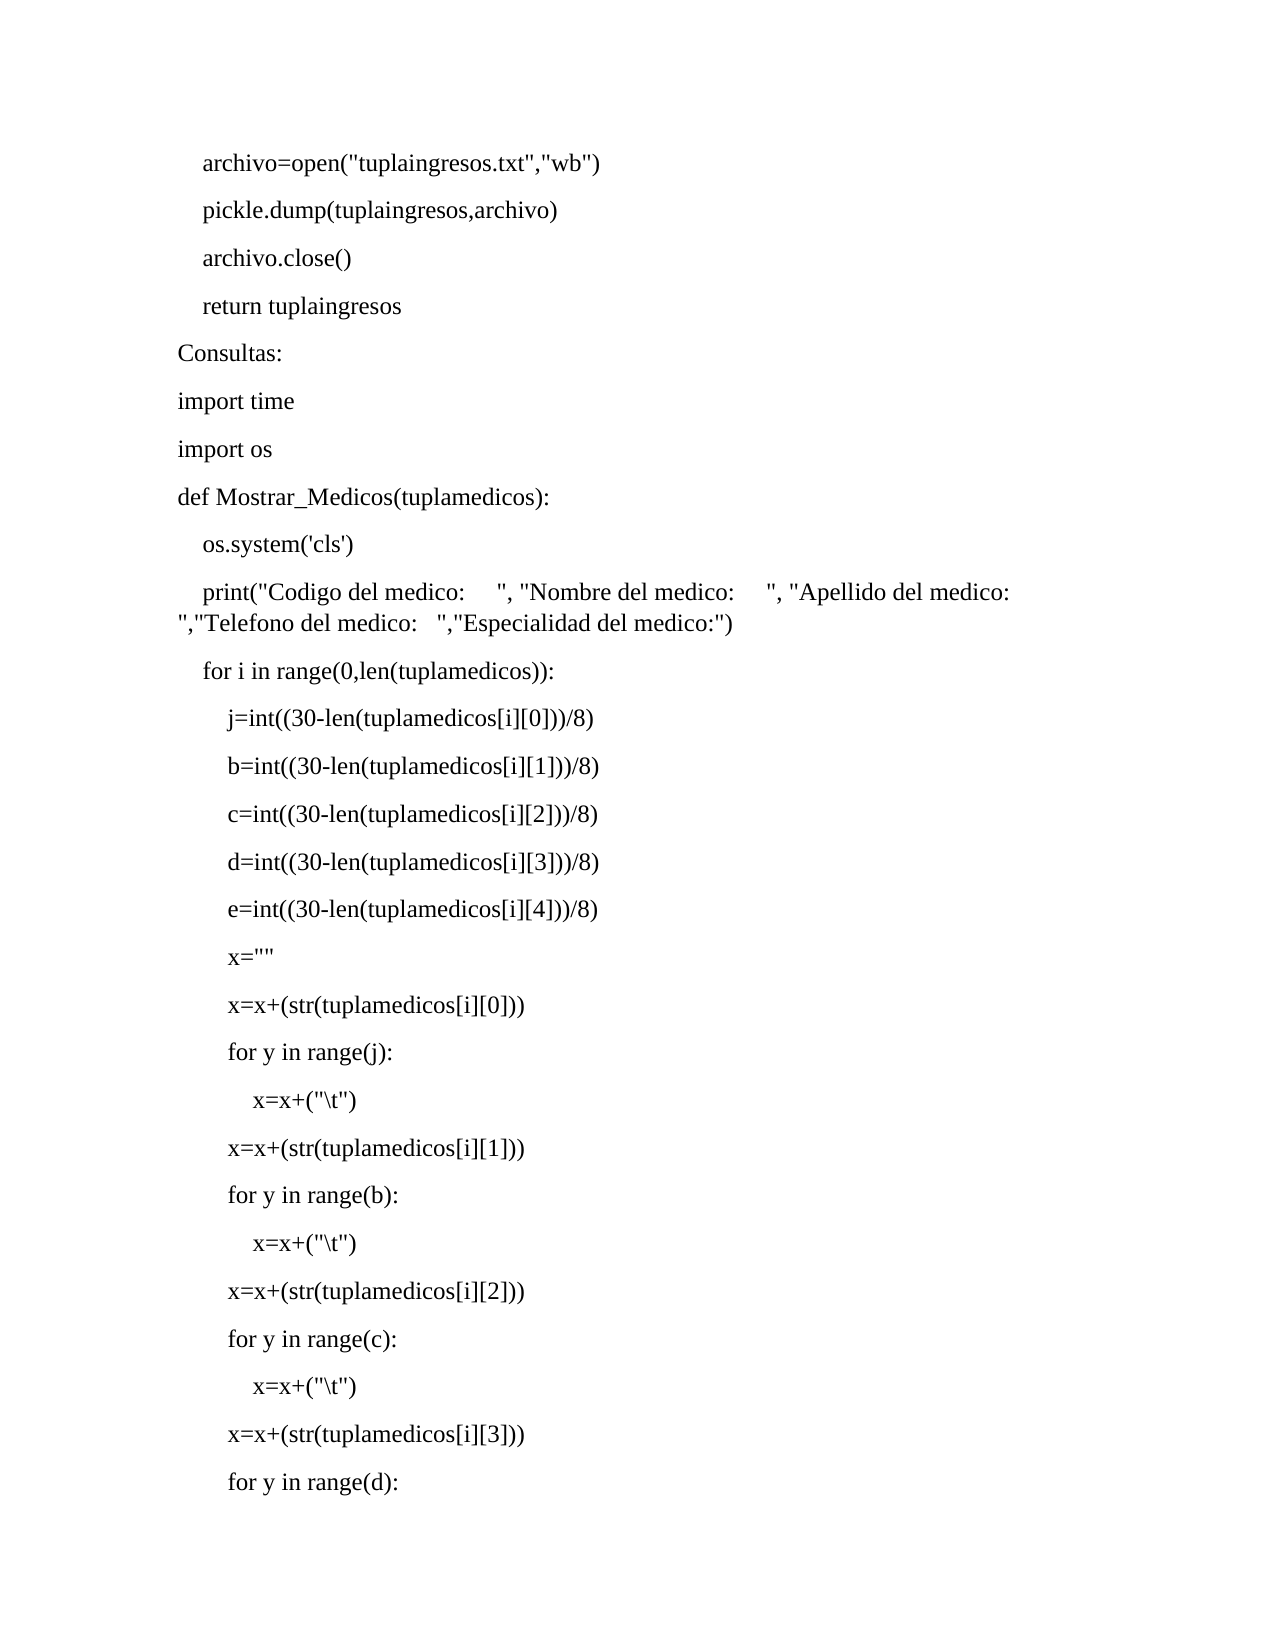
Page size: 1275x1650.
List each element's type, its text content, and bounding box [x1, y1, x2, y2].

text j=int((30-len(tuplamedicos[i][0]))/8) [177, 703, 1098, 732]
text pickle.dump(tuplaingresos,archivo) [177, 195, 1098, 224]
text d=int((30-len(tuplamedicos[i][3]))/8) [177, 847, 1098, 875]
text x="" [177, 942, 1098, 971]
text x=x+("\t") [177, 1228, 1098, 1257]
text os.system('cls') [177, 529, 1098, 558]
text Consultas: [177, 338, 1098, 367]
text x=x+("\t") [177, 1085, 1098, 1114]
text print("Codigo del medico: ", "Nombre del medico: ", "Apellido del medico: ","Telefono del medico: ","Especialidad del medico:") [177, 577, 1098, 637]
text x=x+(str(tuplamedicos[i][1])) [177, 1133, 1098, 1162]
text c=int((30-len(tuplamedicos[i][2]))/8) [177, 799, 1098, 828]
text for y in range(j): [177, 1037, 1098, 1066]
text e=int((30-len(tuplamedicos[i][4]))/8) [177, 894, 1098, 923]
text x=x+(str(tuplamedicos[i][0])) [177, 990, 1098, 1018]
text for y in range(d): [177, 1467, 1098, 1496]
text import time [177, 386, 1098, 415]
text for i in range(0,len(tuplamedicos)): [177, 656, 1098, 684]
text x=x+(str(tuplamedicos[i][3])) [177, 1419, 1098, 1448]
text def Mostrar_Medicos(tuplamedicos): [177, 482, 1098, 510]
text return tuplaingresos [177, 291, 1098, 319]
text b=int((30-len(tuplamedicos[i][1]))/8) [177, 751, 1098, 780]
text x=x+("\t") [177, 1371, 1098, 1400]
text for y in range(c): [177, 1324, 1098, 1352]
text archivo.close() [177, 243, 1098, 272]
text for y in range(b): [177, 1181, 1098, 1209]
text archivo=open("tuplaingresos.txt","wb") [177, 148, 1098, 176]
text import os [177, 434, 1098, 463]
text x=x+(str(tuplamedicos[i][2])) [177, 1276, 1098, 1305]
